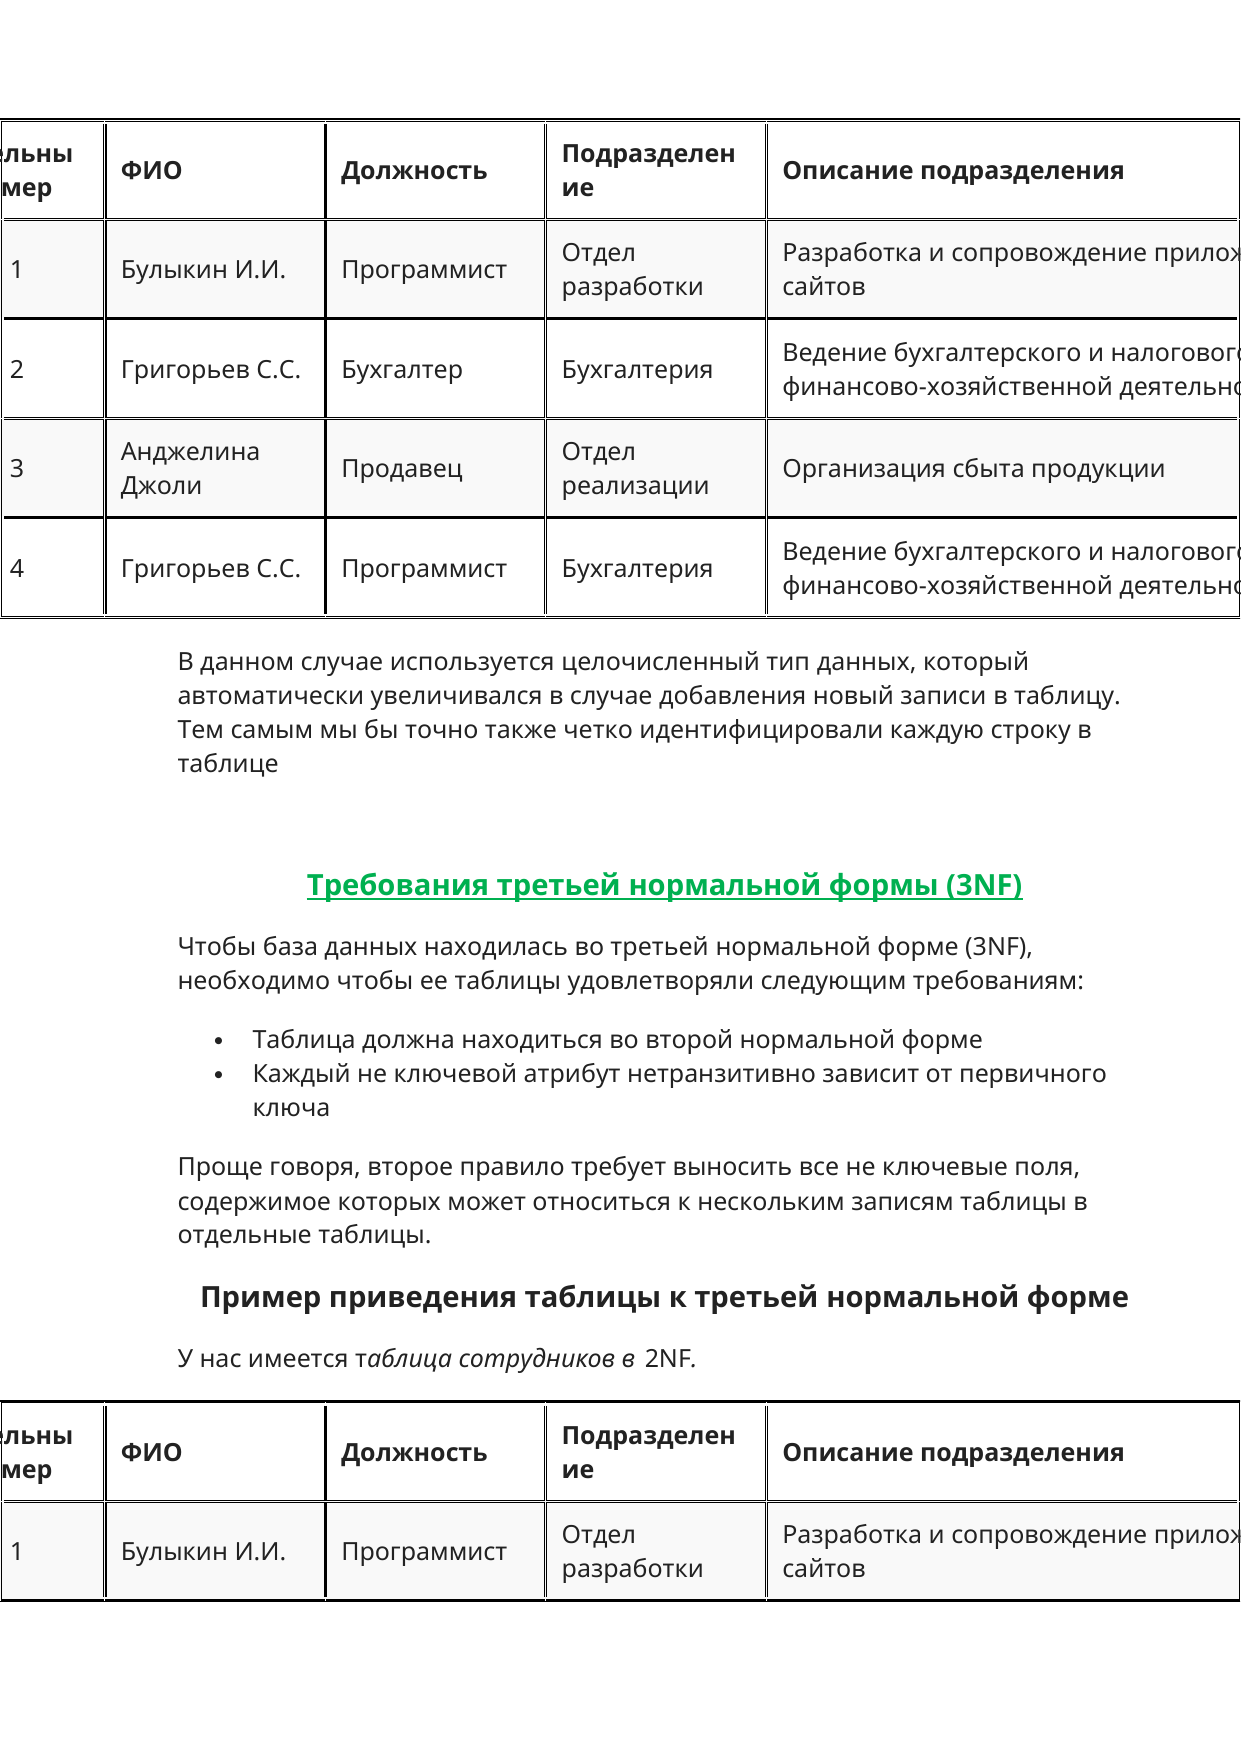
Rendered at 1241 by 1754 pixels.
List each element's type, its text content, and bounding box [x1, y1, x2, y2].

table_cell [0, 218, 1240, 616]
subtitle Пример приведения таблицы к третьей нормальной форме [177, 1276, 1152, 1316]
list Каждый не ключевой атрибут нетранзитивно зависит от первичного ключа [215, 1056, 1152, 1124]
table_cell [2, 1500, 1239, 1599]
subtitle Требования третьей нормальной формы (3NF) [177, 864, 1152, 904]
list Таблица должна находиться во второй нормальной форме [215, 1022, 1152, 1056]
text В данном случае используется целочисленный тип данных, который автоматически увеличивался в случае добавления новый записи в таблицу. Тем самым мы бы точно также четко идентифицировали каждую строку в таблице [177, 644, 1152, 780]
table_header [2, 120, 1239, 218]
text Чтобы база данных находилась во третьей нормальной форме (3NF), необходимо чтобы ее таблицы удовлетворяли следующим требованиям: [177, 929, 1152, 997]
text Проще говоря, второе правило требует выносить все не ключевые поля, содержимое которых может относиться к нескольким записям таблицы в отдельные таблицы. [177, 1149, 1152, 1251]
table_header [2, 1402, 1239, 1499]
text У нас имеется таблица сотрудников в 2NF. [177, 1341, 1152, 1375]
